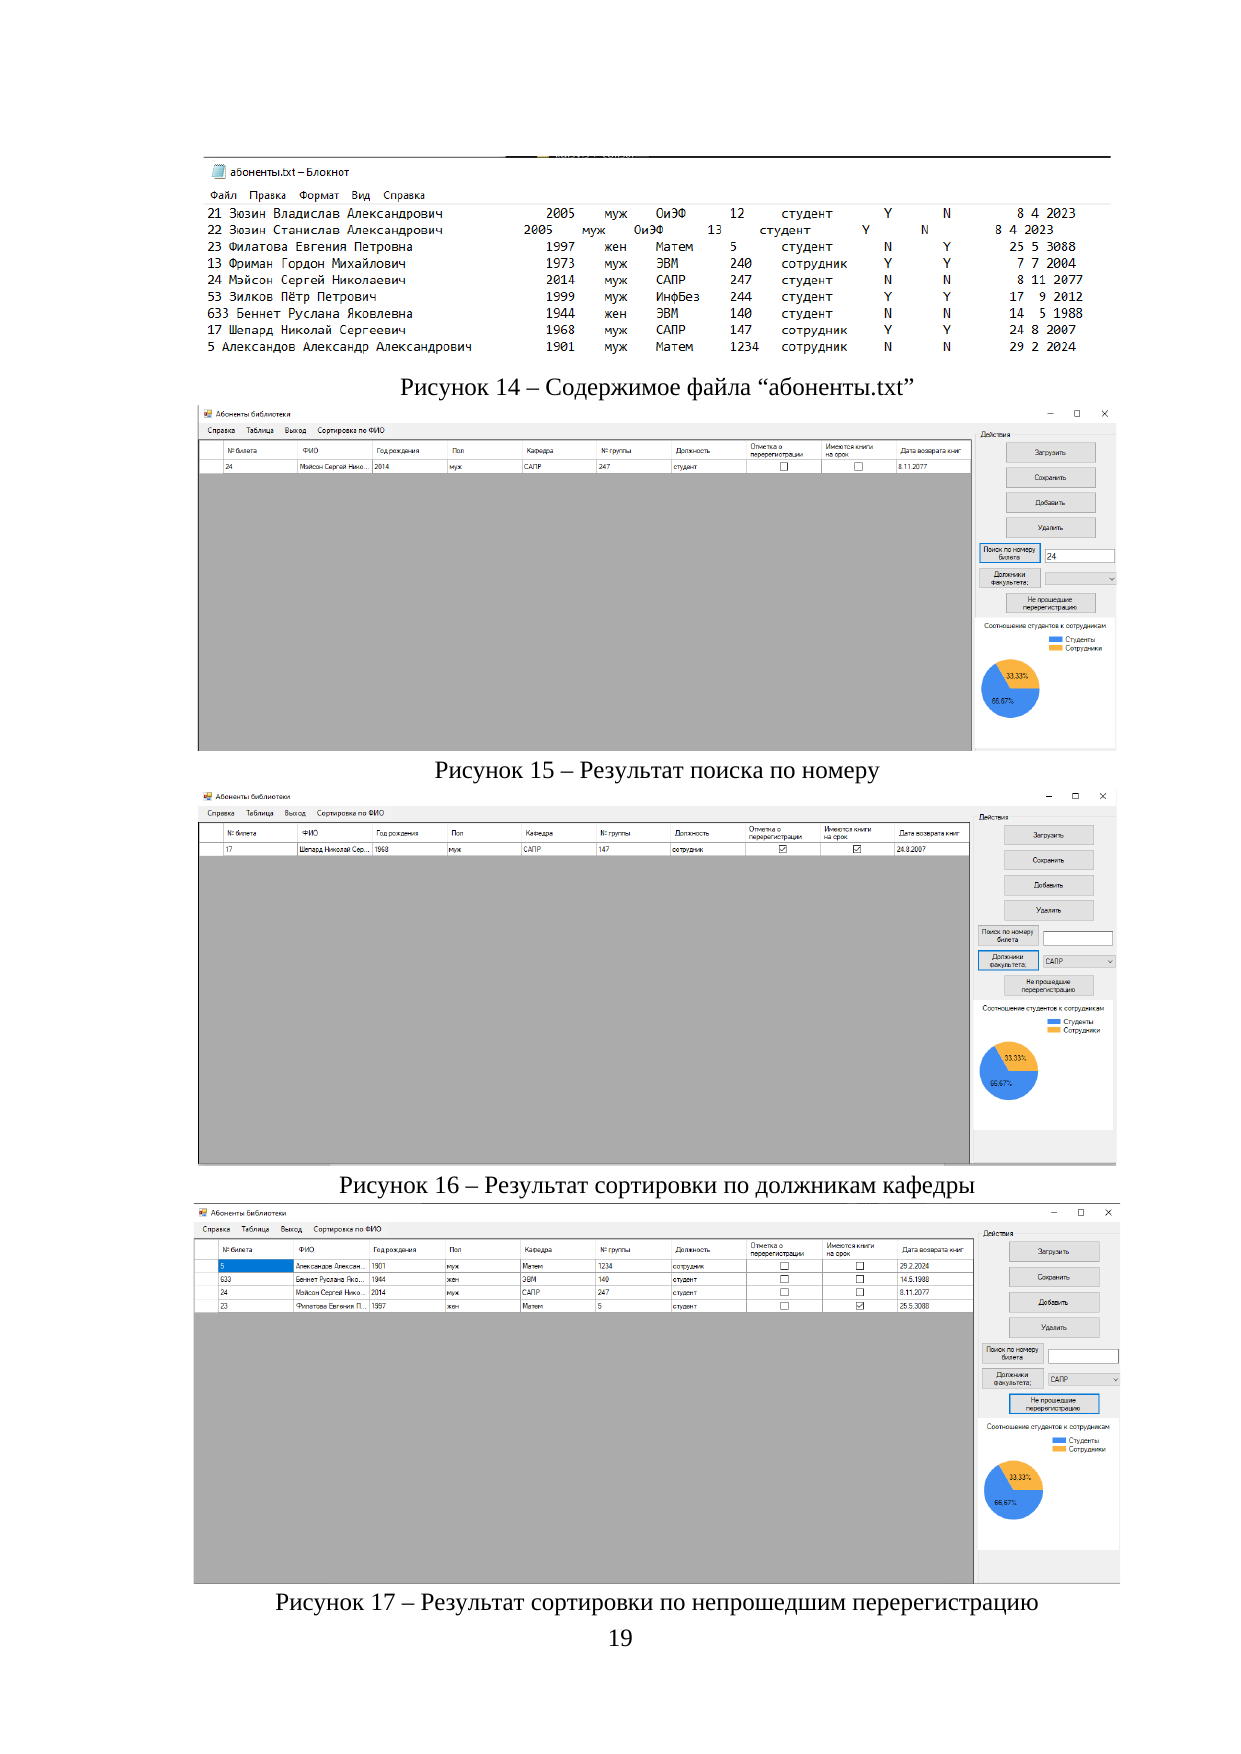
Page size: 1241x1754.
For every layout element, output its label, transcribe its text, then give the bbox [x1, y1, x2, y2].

picture [197, 405, 1117, 751]
picture [198, 788, 1117, 1166]
text Рисунок 17 – Результат сортировки по непрошедшим перерегистрацию [118, 1587, 1122, 1616]
text Рисунок 16 – Результат сортировки по должникам кафедры [118, 1170, 1122, 1199]
text Рисунок 15 – Результат поиска по номеру [118, 755, 1122, 784]
picture [193, 1203, 1121, 1584]
text Рисунок 14 – Содержимое файла “абоненты.txt” [118, 372, 1122, 401]
picture [203, 156, 1111, 369]
